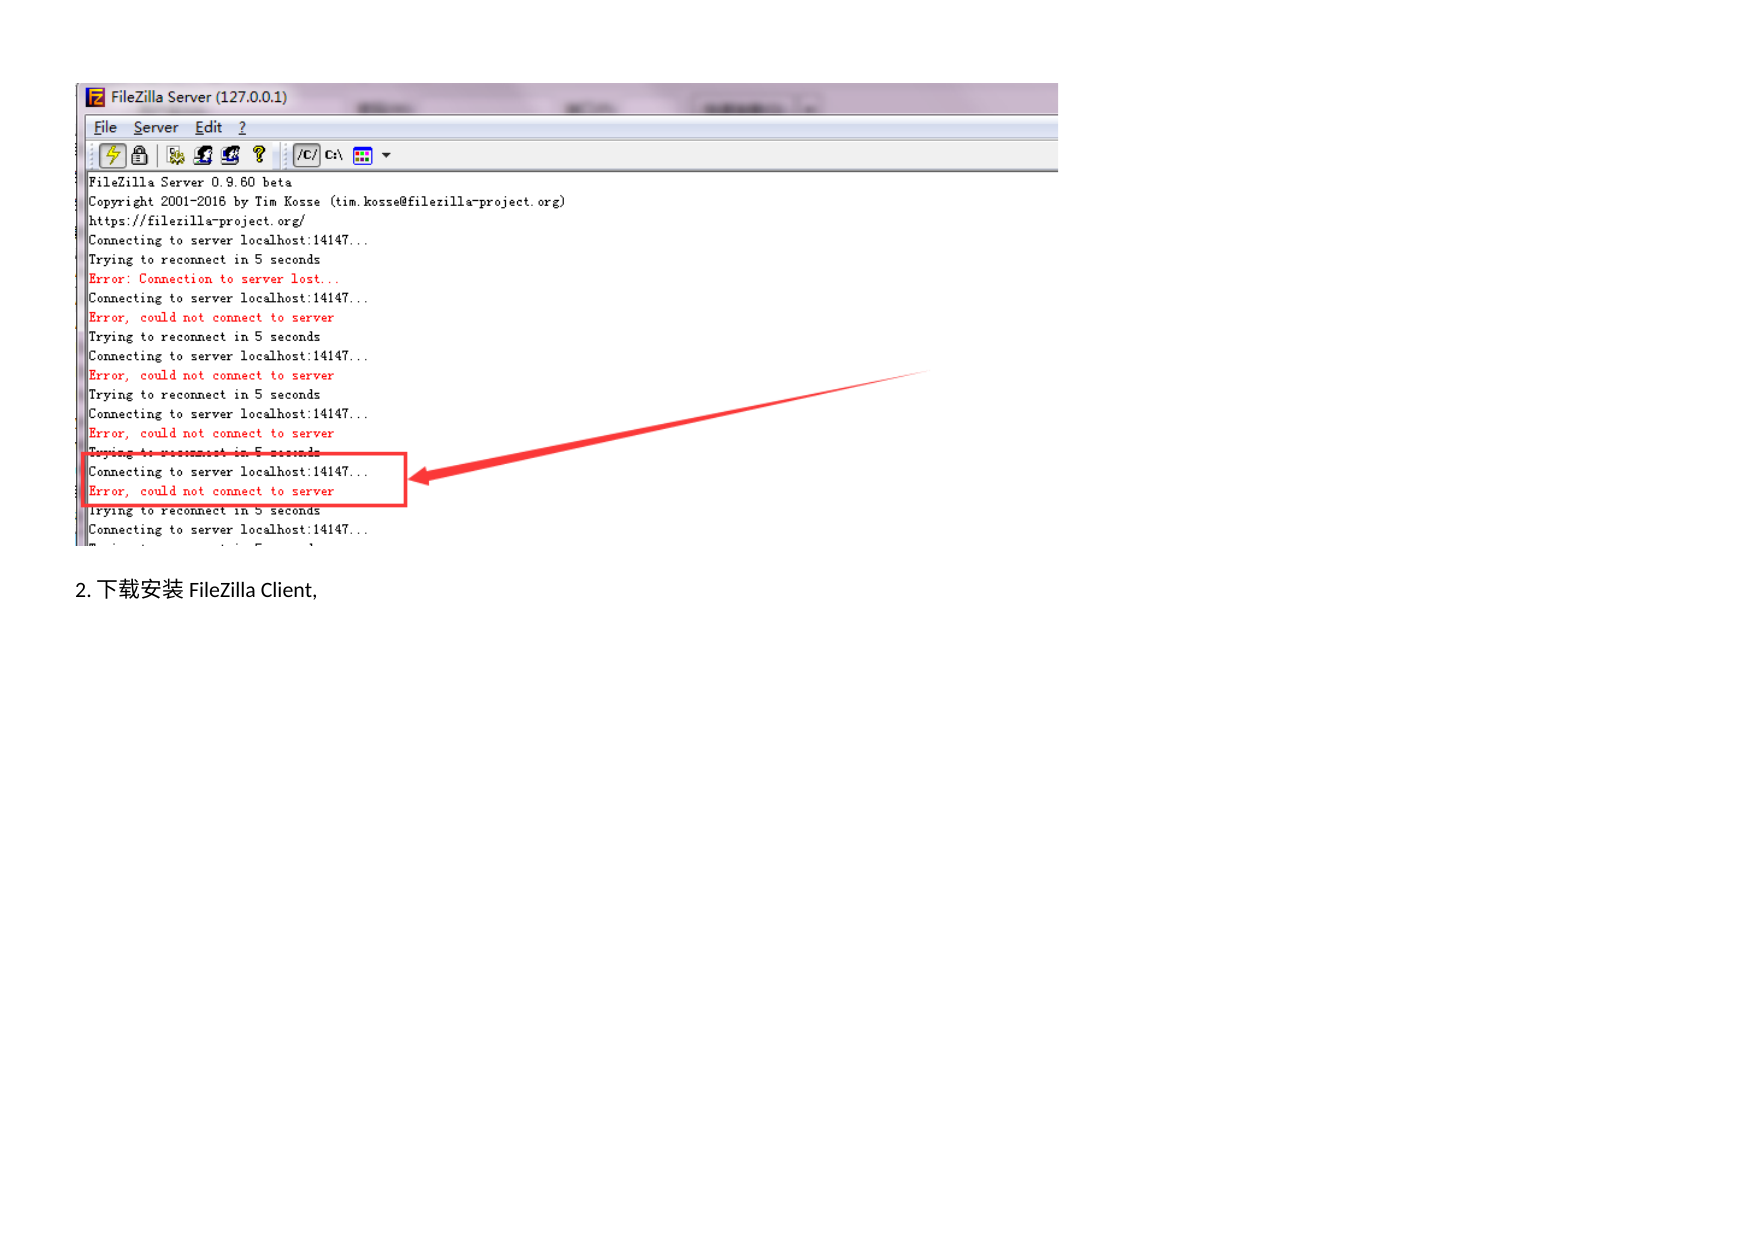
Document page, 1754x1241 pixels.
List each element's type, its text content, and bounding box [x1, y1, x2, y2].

list 下载安装 FileZilla Client, [75, 571, 1679, 604]
picture [75, 83, 1059, 546]
